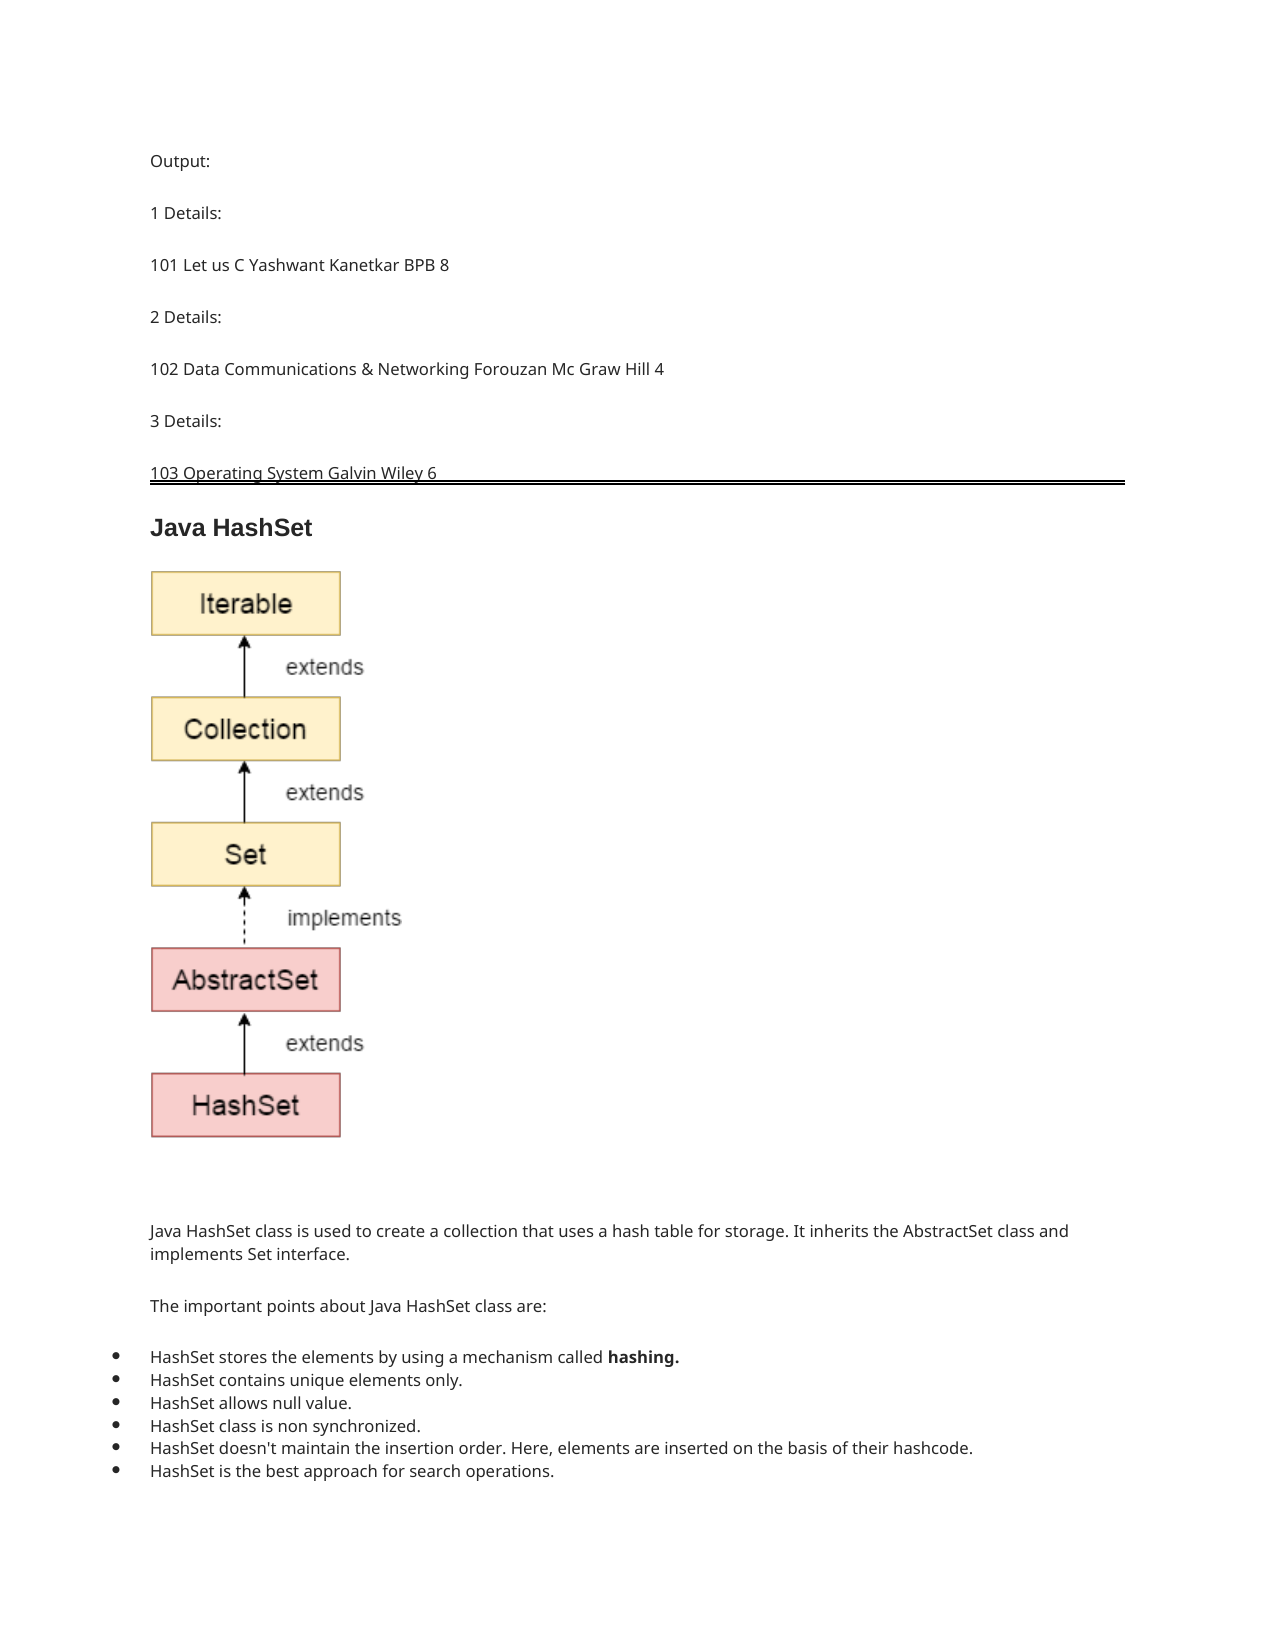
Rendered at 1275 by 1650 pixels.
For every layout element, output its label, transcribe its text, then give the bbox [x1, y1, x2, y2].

list HashSet is the best approach for search operations. [112, 1460, 1125, 1482]
text Java HashSet [150, 513, 1125, 542]
text Java HashSet class is used to create a collection that uses a hash table for storage. It inherits the AbstractSet class and implements Set interface. [150, 1220, 1125, 1265]
list HashSet allows null value. [112, 1392, 1125, 1414]
text The important points about Java HashSet class are: [150, 1294, 1125, 1317]
picture [150, 571, 402, 1139]
text 2 Details: [150, 306, 1125, 328]
text 101 Let us C Yashwant Kanetkar BPB 8 [150, 254, 1125, 276]
list HashSet class is non synchronized. [112, 1414, 1125, 1437]
text 103 Operating System Galvin Wiley 6 [150, 461, 1125, 480]
list HashSet stores the elements by using a mechanism called hashing. [112, 1346, 1125, 1369]
text 102 Data Communications & Networking Forouzan Mc Graw Hill 4 [150, 357, 1125, 380]
text 1 Details: [150, 202, 1125, 224]
list HashSet doesn't maintain the insertion order. Here, elements are inserted on the basis of their hashcode. [112, 1437, 1125, 1460]
text Output: [150, 150, 1125, 173]
list HashSet contains unique elements only. [112, 1369, 1125, 1392]
text 3 Details: [150, 409, 1125, 432]
